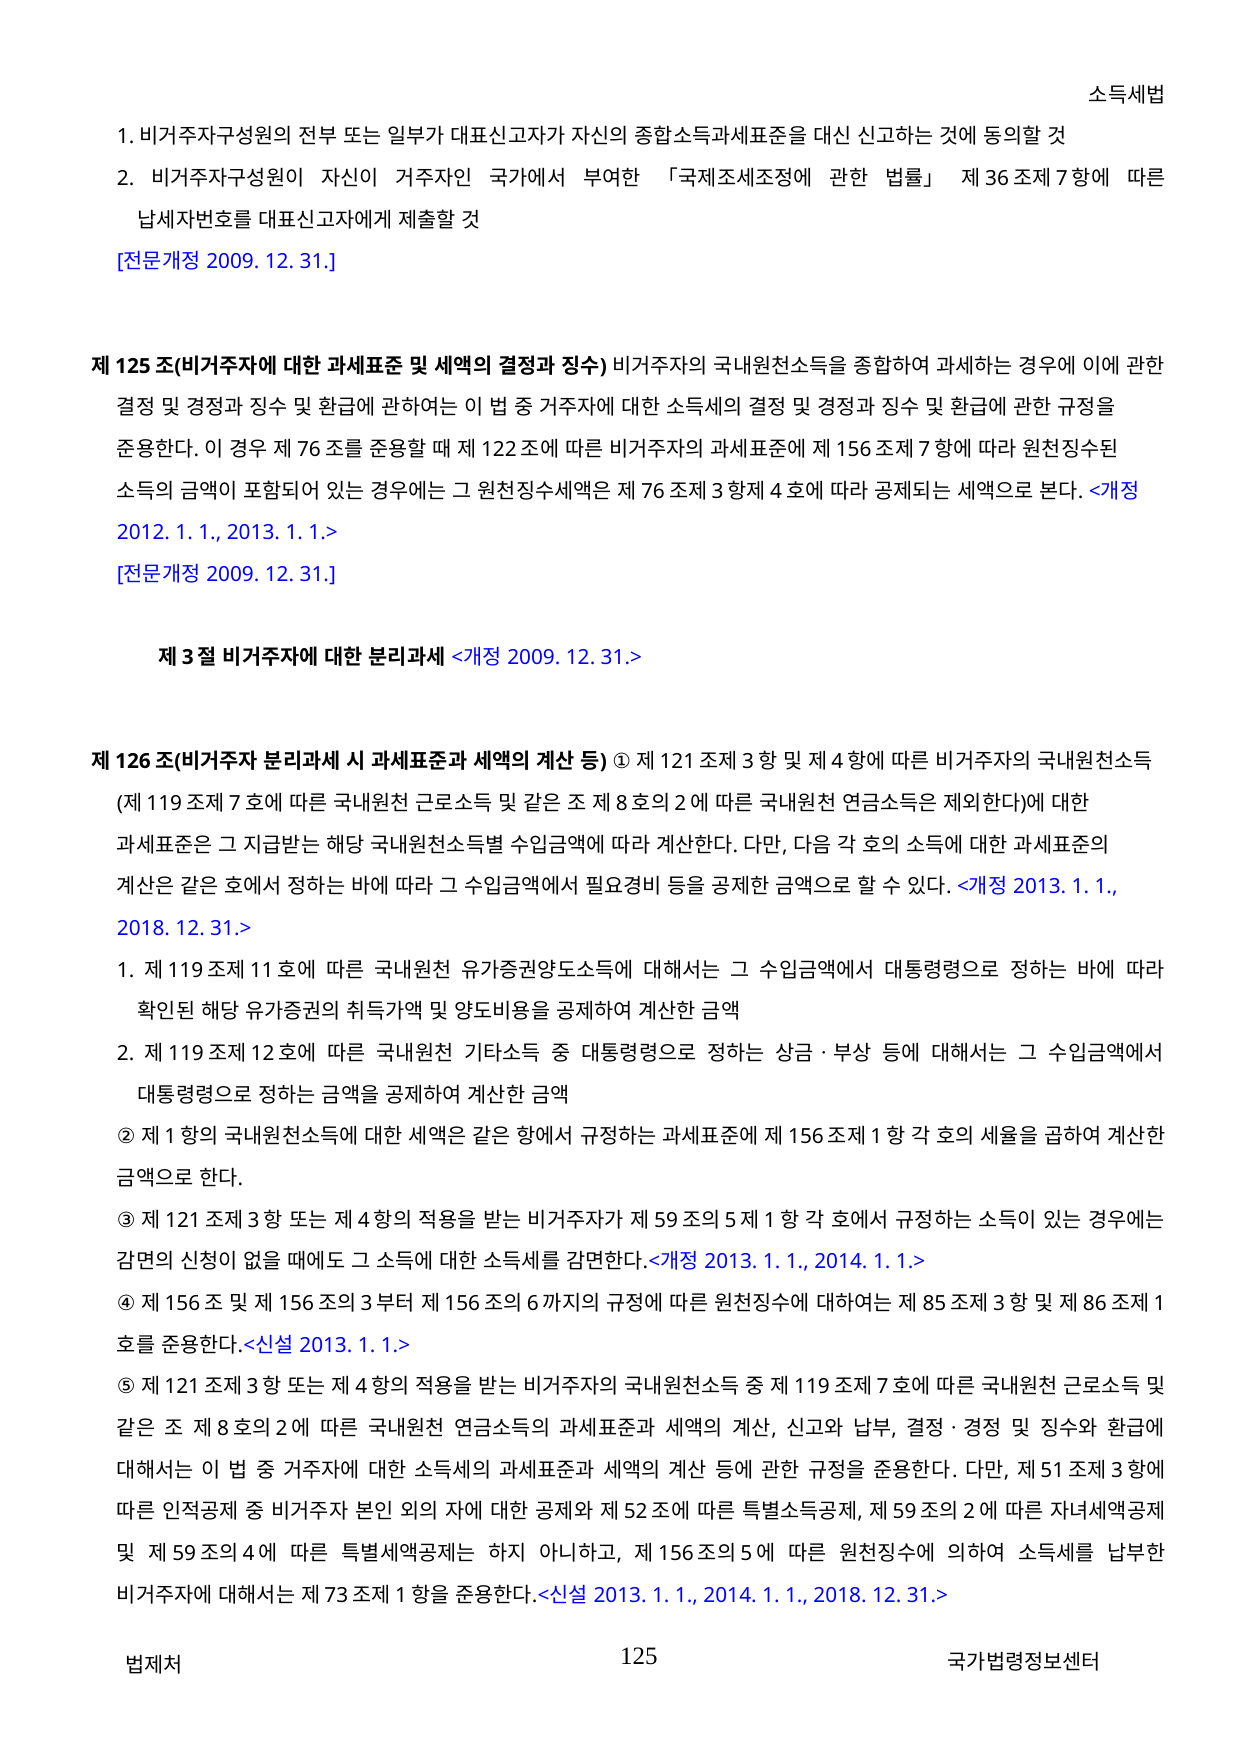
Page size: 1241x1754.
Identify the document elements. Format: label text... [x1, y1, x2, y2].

text [전문개정 2009. 12. 31.] [117, 233, 1165, 275]
text 제126조(비거주자 분리과세 시 과세표준과 세액의 계산 등) ① 제121조제3항 및 제4항에 따른 비거주자의 국내원천소득(제119조제7호에 따른 국내원천 근로소득 및 같은 조 제8호의2에 따른 국내원천 연금소득은 제외한다)에 대한 과세표준은 그 지급받는 해당 국내원천소득별 수입금액에 따라 계산한다. 다만, 다음 각 호의 소득에 대한 과세표준의 계산은 같은 호에서 정하는 바에 따라 그 수입금액에서 필요경비 등을 공제한 금액으로 할 수 있다. <개정 2013. 1. 1., 2018. 12. 31.> [92, 733, 1165, 942]
text ③ 제121조제3항 또는 제4항의 적용을 받는 비거주자가 제59조의5제1항 각 호에서 규정하는 소득이 있는 경우에는 감면의 신청이 없을 때에도 그 소득에 대한 소득세를 감면한다.<개정 2013. 1. 1., 2014. 1. 1.> [117, 1192, 1165, 1275]
text 1. 제119조제11호에 따른 국내원천 유가증권양도소득에 대해서는 그 수입금액에서 대통령령으로 정하는 바에 따라 확인된 해당 유가증권의 취득가액 및 양도비용을 공제하여 계산한 금액 [117, 942, 1165, 1025]
text 제125조(비거주자에 대한 과세표준 및 세액의 결정과 징수) 비거주자의 국내원천소득을 종합하여 과세하는 경우에 이에 관한 결정 및 경정과 징수 및 환급에 관하여는 이 법 중 거주자에 대한 소득세의 결정 및 경정과 징수 및 환급에 관한 규정을 준용한다. 이 경우 제76조를 준용할 때 제122조에 따른 비거주자의 과세표준에 제156조제7항에 따라 원천징수된 소득의 금액이 포함되어 있는 경우에는 그 원천징수세액은 제76조제3항제4호에 따라 공제되는 세액으로 본다. <개정 2012. 1. 1., 2013. 1. 1.> [92, 337, 1165, 546]
text 1. 비거주자구성원의 전부 또는 일부가 대표신고자가 자신의 종합소득과세표준을 대신 신고하는 것에 동의할 것 [117, 108, 1165, 150]
text ② 제1항의 국내원천소득에 대한 세액은 같은 항에서 규정하는 과세표준에 제156조제1항 각 호의 세율을 곱하여 계산한 금액으로 한다. [117, 1108, 1165, 1192]
text ④ 제156조 및 제156조의3부터 제156조의6까지의 규정에 따른 원천징수에 대하여는 제85조제3항 및 제86조제1호를 준용한다.<신설 2013. 1. 1.> [117, 1275, 1165, 1358]
text 제3절 비거주자에 대한 분리과세 <개정 2009. 12. 31.> [158, 629, 1165, 671]
text [전문개정 2009. 12. 31.] [117, 546, 1165, 587]
text ⑤ 제121조제3항 또는 제4항의 적용을 받는 비거주자의 국내원천소득 중 제119조제7호에 따른 국내원천 근로소득 및 같은 조 제8호의2에 따른 국내원천 연금소득의 과세표준과 세액의 계산, 신고와 납부, 결정ㆍ경정 및 징수와 환급에 대해서는 이 법 중 거주자에 대한 소득세의 과세표준과 세액의 계산 등에 관한 규정을 준용한다. 다만, 제51조제3항에 따른 인적공제 중 비거주자 본인 외의 자에 대한 공제와 제52조에 따른 특별소득공제, 제59조의2에 따른 자녀세액공제 및 제59조의4에 따른 특별세액공제는 하지 아니하고, 제156조의5에 따른 원천징수에 의하여 소득세를 납부한 비거주자에 대해서는 제73조제1항을 준용한다.<신설 2013. 1. 1., 2014. 1. 1., 2018. 12. 31.> [117, 1358, 1165, 1608]
text 2. 비거주자구성원이 자신이 거주자인 국가에서 부여한 「국제조세조정에 관한 법률」 제36조제7항에 따른 납세자번호를 대표신고자에게 제출할 것 [117, 150, 1165, 233]
text 2. 제119조제12호에 따른 국내원천 기타소득 중 대통령령으로 정하는 상금ㆍ부상 등에 대해서는 그 수입금액에서 대통령령으로 정하는 금액을 공제하여 계산한 금액 [117, 1025, 1165, 1108]
